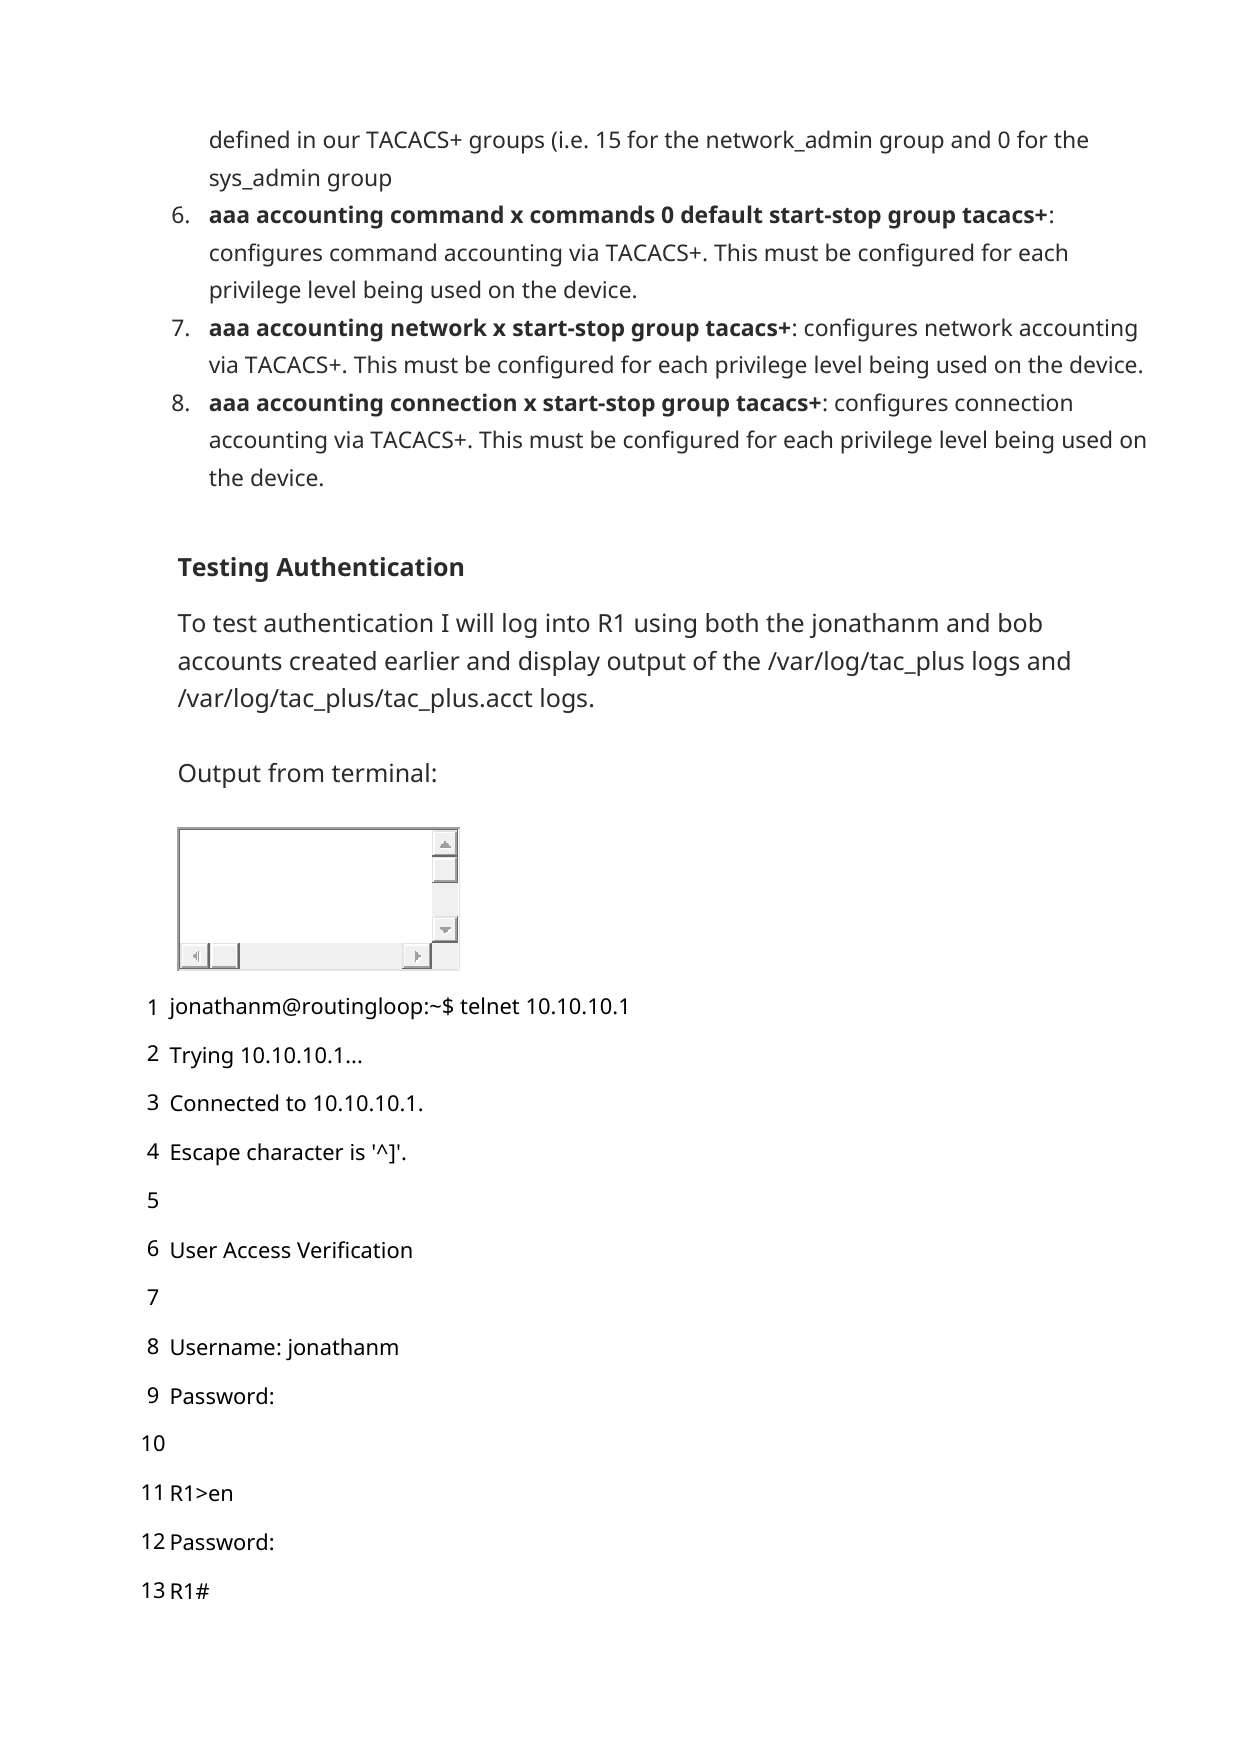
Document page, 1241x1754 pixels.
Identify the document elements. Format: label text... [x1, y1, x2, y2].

list aaa accounting network x start-stop group tacacs+: configures network accounting via TACACS+. This must be configured for each privilege level being used on the device. [171, 306, 1152, 381]
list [171, 118, 1152, 193]
subtitle Testing Authentication [177, 549, 1152, 583]
list aaa accounting command x commands 0 default start-stop group tacacs+: configures command accounting via TACACS+. This must be configured for each privilege level being used on the device. [171, 193, 1152, 306]
text To test authentication I will log into R1 using both the jonathanm and bob accounts created earlier and display output of the /var/log/tac_plus logs and /var/log/tac_plus/tac_plus.acct logs. [177, 602, 1152, 715]
text Output from terminal: [177, 752, 1152, 790]
table_header 1 2 3 4 5 6 7 8 9 10 11 12 13 [138, 989, 168, 1626]
list aaa accounting connection x start-stop group tacacs+: configures connection accounting via TACACS+. This must be configured for each privilege level being used on the device. [171, 381, 1152, 493]
table_header jonathanm@routingloop:~$ telnet 10.10.10.1 Trying 10.10.10.1... Connected to 10.10.10.1. Escape character is '^]'. User Access Verification Username: jonathanm Password: R1>en Password: R1# [168, 989, 907, 1626]
